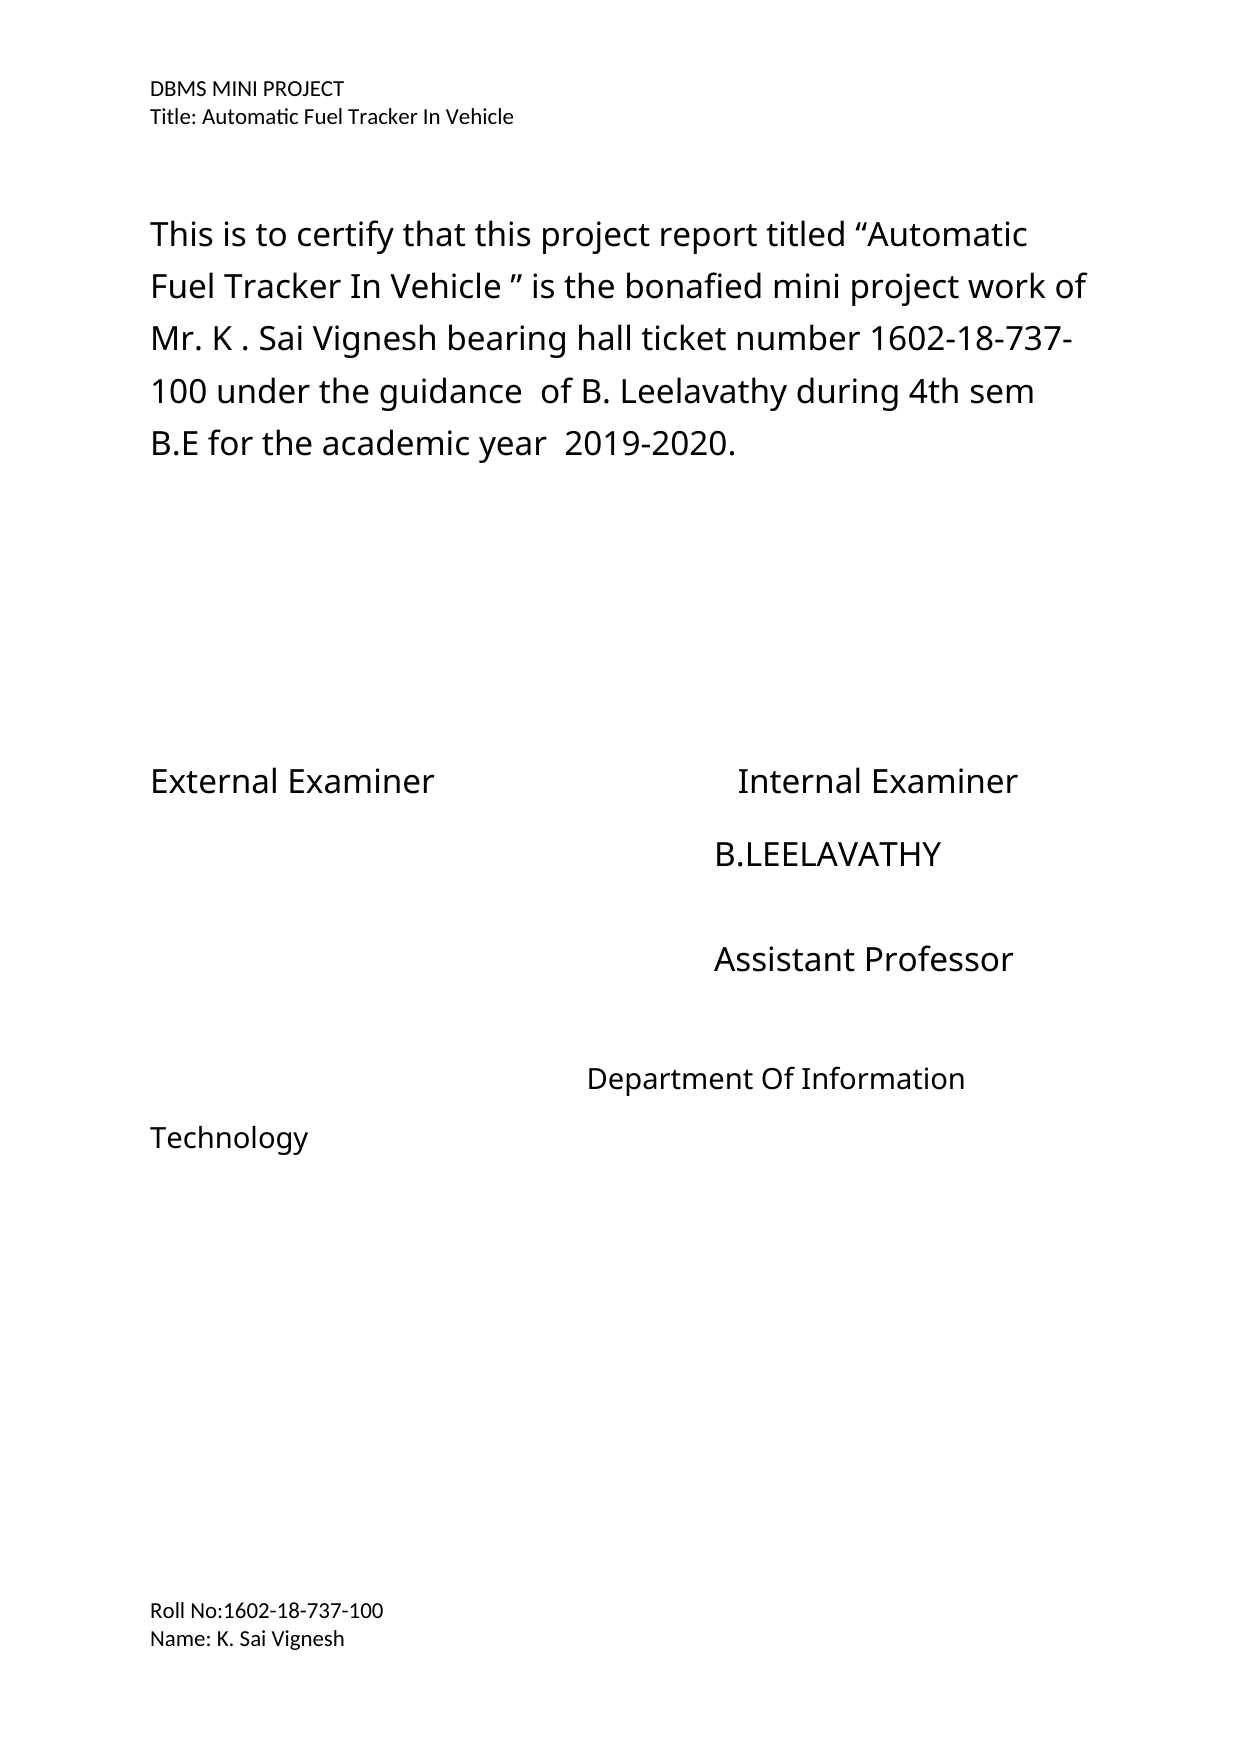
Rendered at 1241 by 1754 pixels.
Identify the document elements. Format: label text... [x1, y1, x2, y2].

text This is to certify that this project report titled “Automatic Fuel Tracker In Vehicle ” is the bonafied mini project work of Mr. K . Sai Vignesh bearing hall ticket number 1602-18-737-100 under the guidance of B. Leelavathy during 4th sem B.E for the academic year 2019-2020. [150, 211, 1090, 465]
text B.LEELAVATHY Assistant Professor Department Of Information Technology [150, 831, 1090, 1157]
text External Examiner Internal Examiner [150, 758, 1090, 803]
